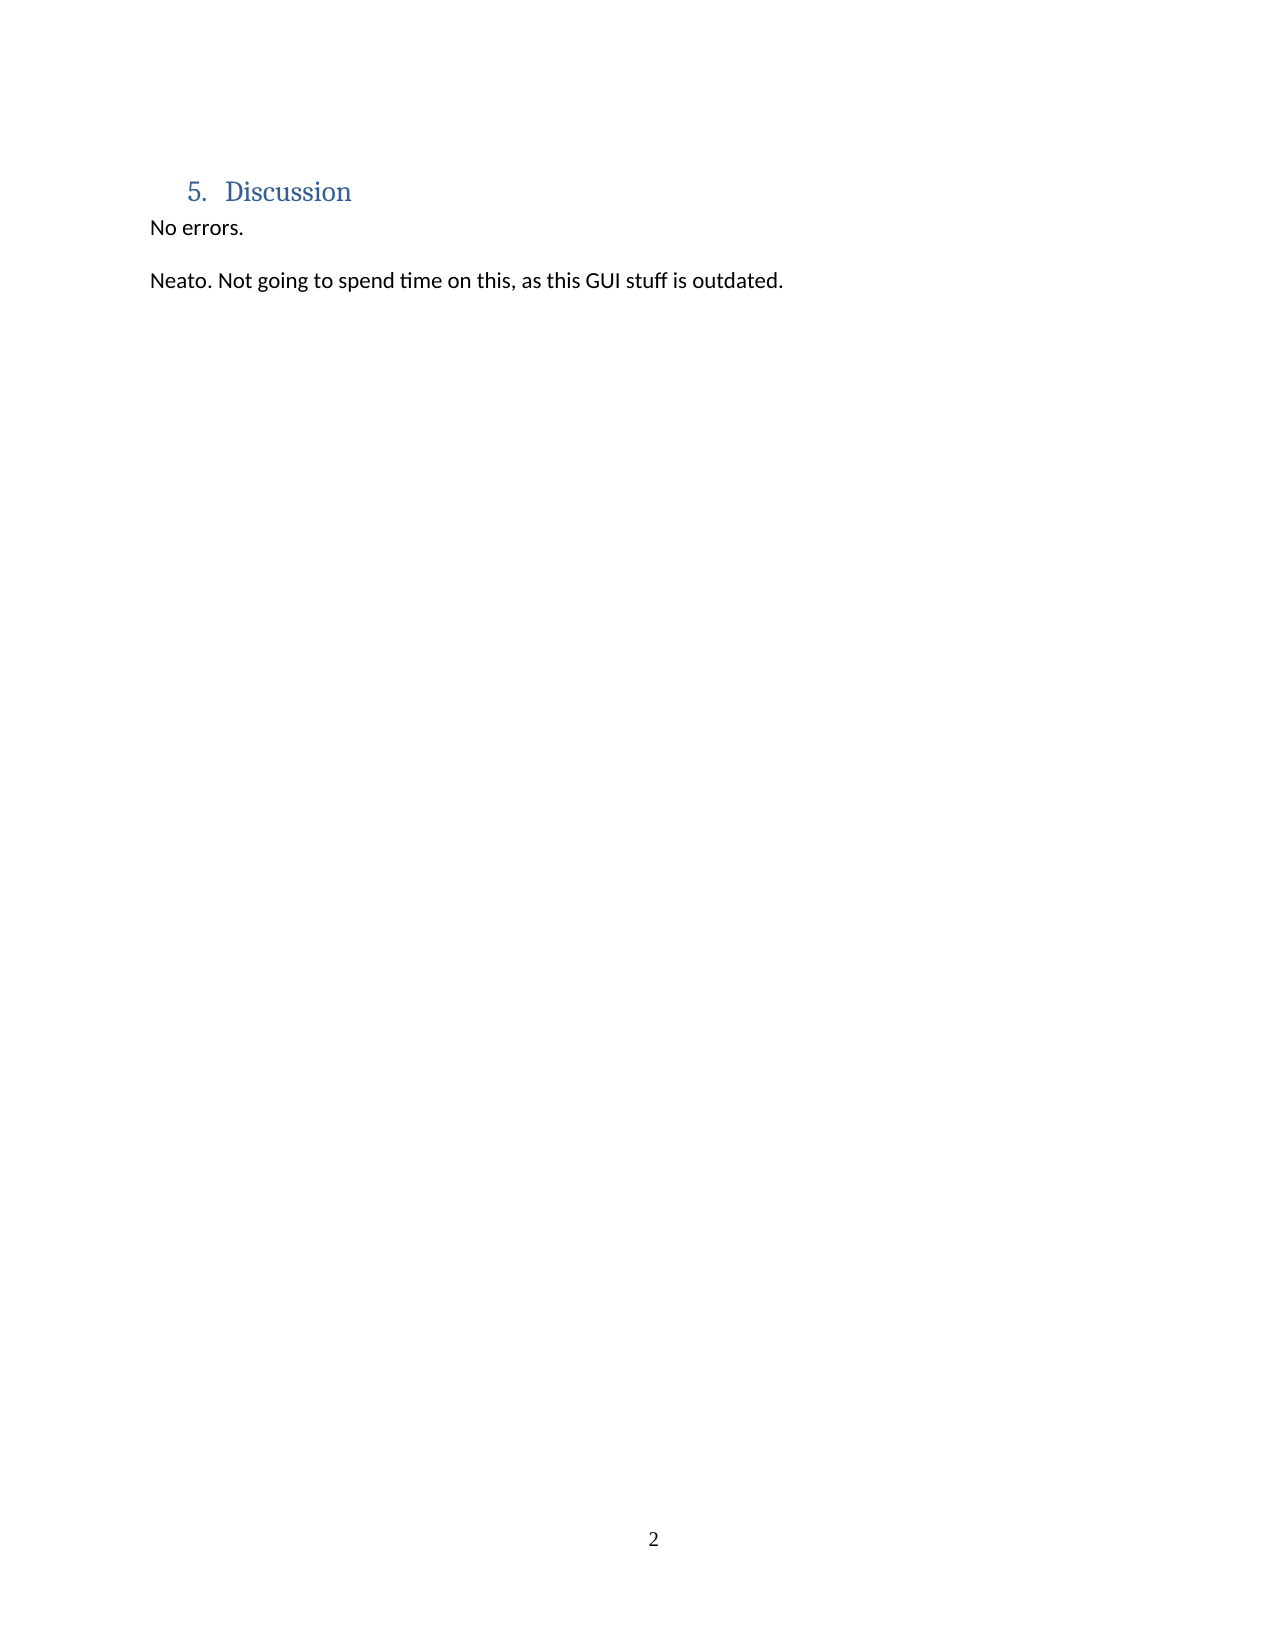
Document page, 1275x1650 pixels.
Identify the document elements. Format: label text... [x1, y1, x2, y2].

text No errors. [150, 213, 1157, 242]
text Neato. Not going to spend time on this, as this GUI stuff is outdated. [150, 267, 1157, 294]
subtitle Discussion [187, 175, 1157, 208]
